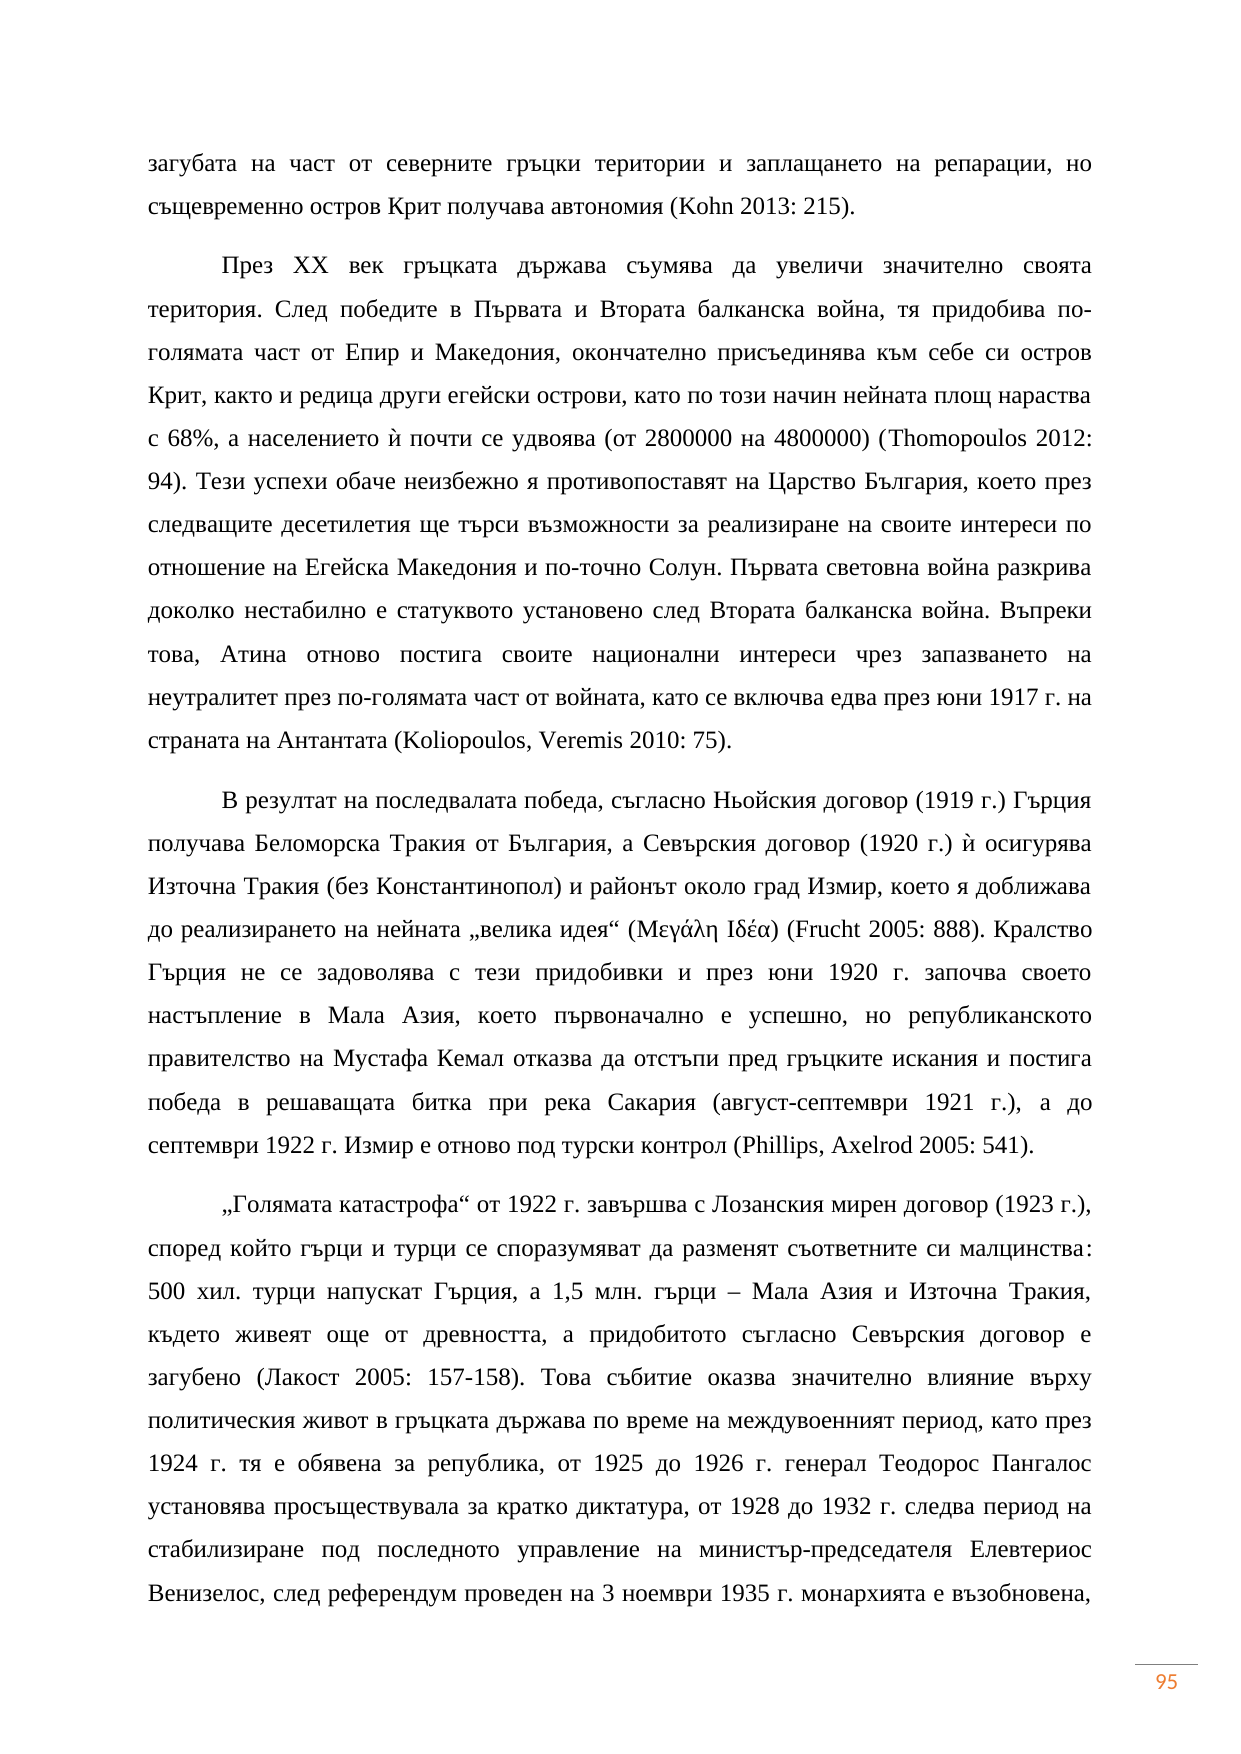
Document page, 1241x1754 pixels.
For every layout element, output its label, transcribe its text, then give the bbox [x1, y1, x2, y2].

text През XX век гръцката държава съумява да увеличи значително своята територия. След победите в Първата и Втората балканска война, тя придобива по-голямата част от Епир и Македония, окончателно присъединява към себе си остров Крит, както и редица други егейски острови, като по този начин нейната площ нараства с 68%, а населението ѝ почти се удвоява (от 2800000 на 4800000) (Thomopoulos 2012: 94). Тези успехи обаче неизбежно я противопоставят на Царство България, което през следващите десетилетия ще търси възможности за реализиране на своите интереси по отношение на Егейска Македония и по-точно Солун. Първата световна война разкрива доколко нестабилно е статуквото установено след Втората балканска война. Въпреки това, Атина отново постига своите национални интереси чрез запазването на неутралитет през по-голямата част от войната, като се включва едва през юни 1917 г. на страната на Антантата (Koliopoulos, Veremis 2010: 75). [148, 251, 1093, 754]
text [148, 1189, 1093, 1606]
text В резултат на последвалата победа, съгласно Ньойския договор (1919 г.) Гърция получава Беломорска Тракия от България, а Севърския договор (1920 г.) ѝ осигурява Източна Тракия (без Константинопол) и районът около град Измир, което я доближава до реализирането на нейната „велика идея“ (Μεγάλη Ιδέα) (Frucht 2005: 888). Кралство Гърция не се задоволява с тези придобивки и през юни 1920 г. започва своето настъпление в Мала Азия, което първоначално е успешно, но републиканското правителство на Мустафа Кемал отказва да отстъпи пред гръцките искания и постига победа в решаващата битка при река Сакария (август-септември 1921 г.), а до септември 1922 г. Измир е отново под турски контрол (Phillips, Axelrod 2005: 541). [148, 785, 1093, 1158]
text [148, 148, 1093, 219]
